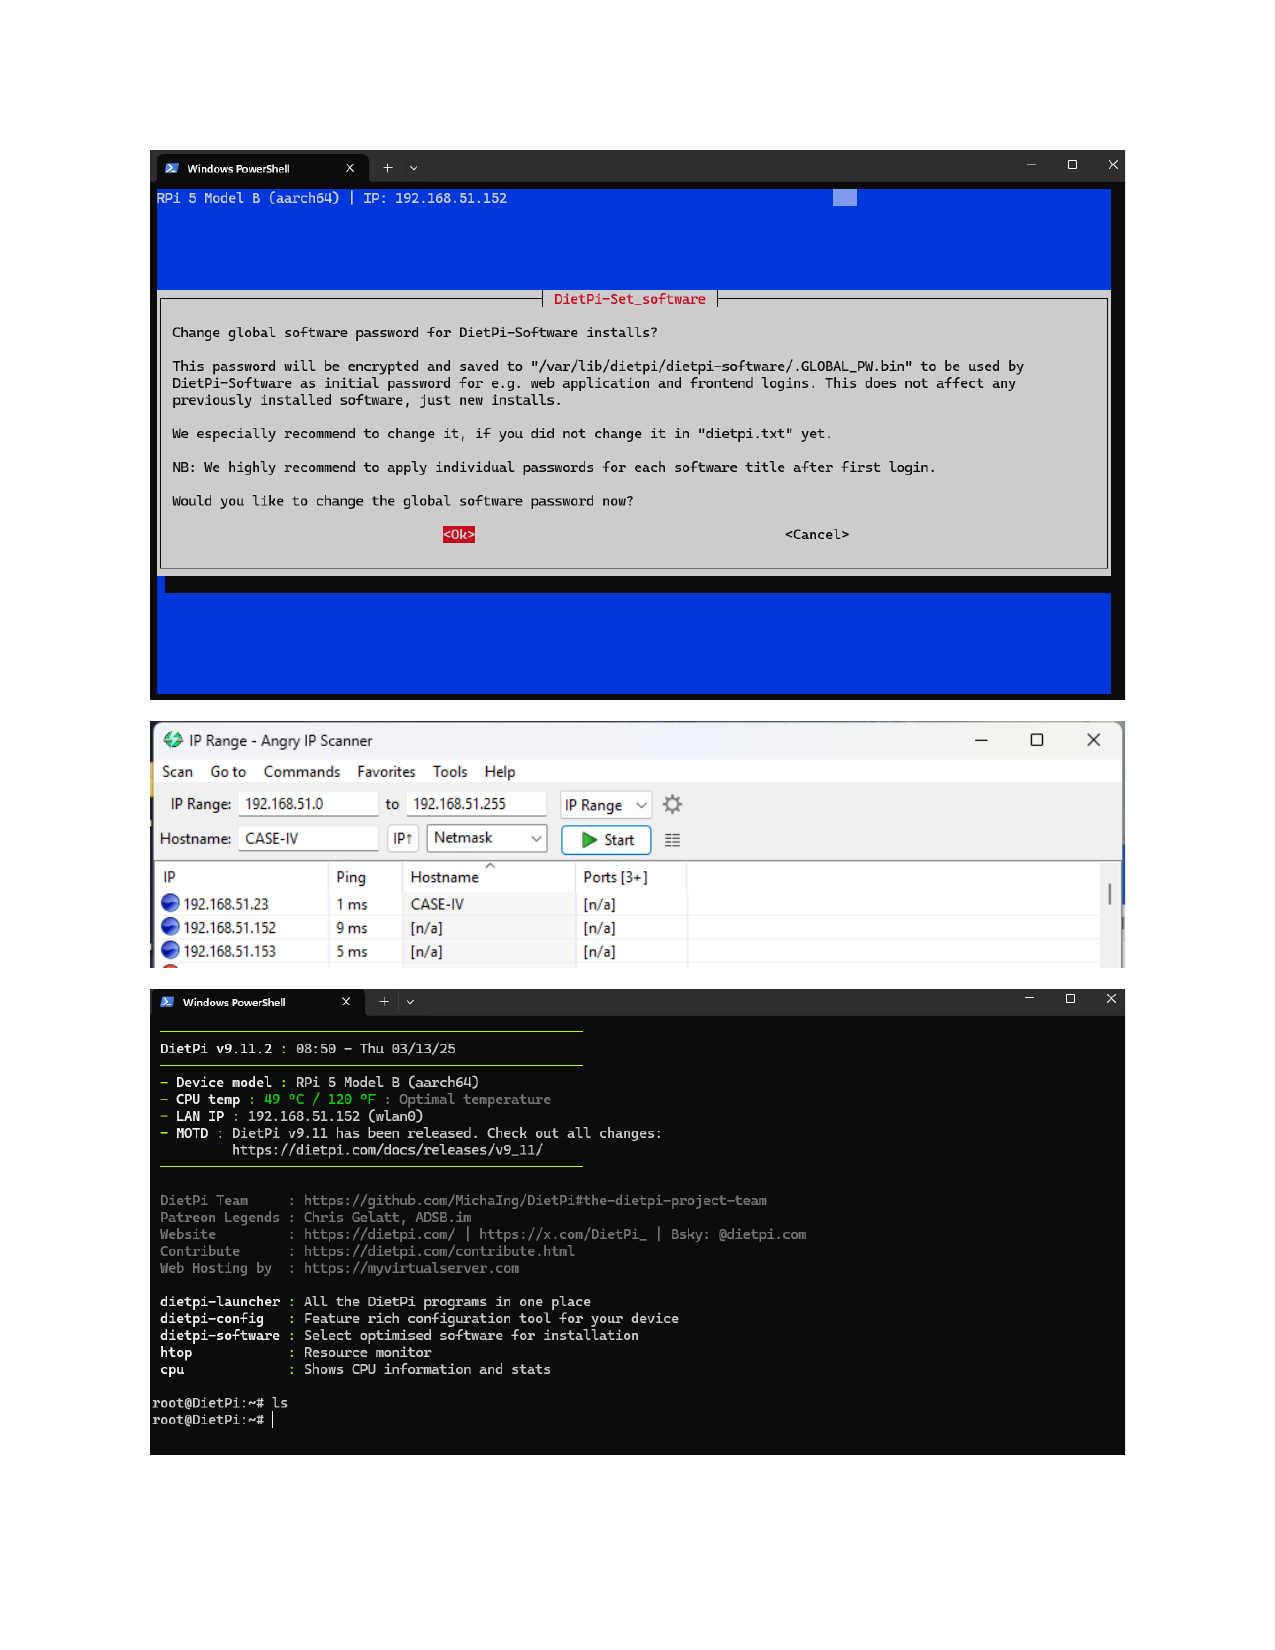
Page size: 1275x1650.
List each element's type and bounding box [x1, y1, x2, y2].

picture [150, 989, 1125, 1455]
picture [150, 150, 1125, 700]
picture [150, 721, 1125, 968]
